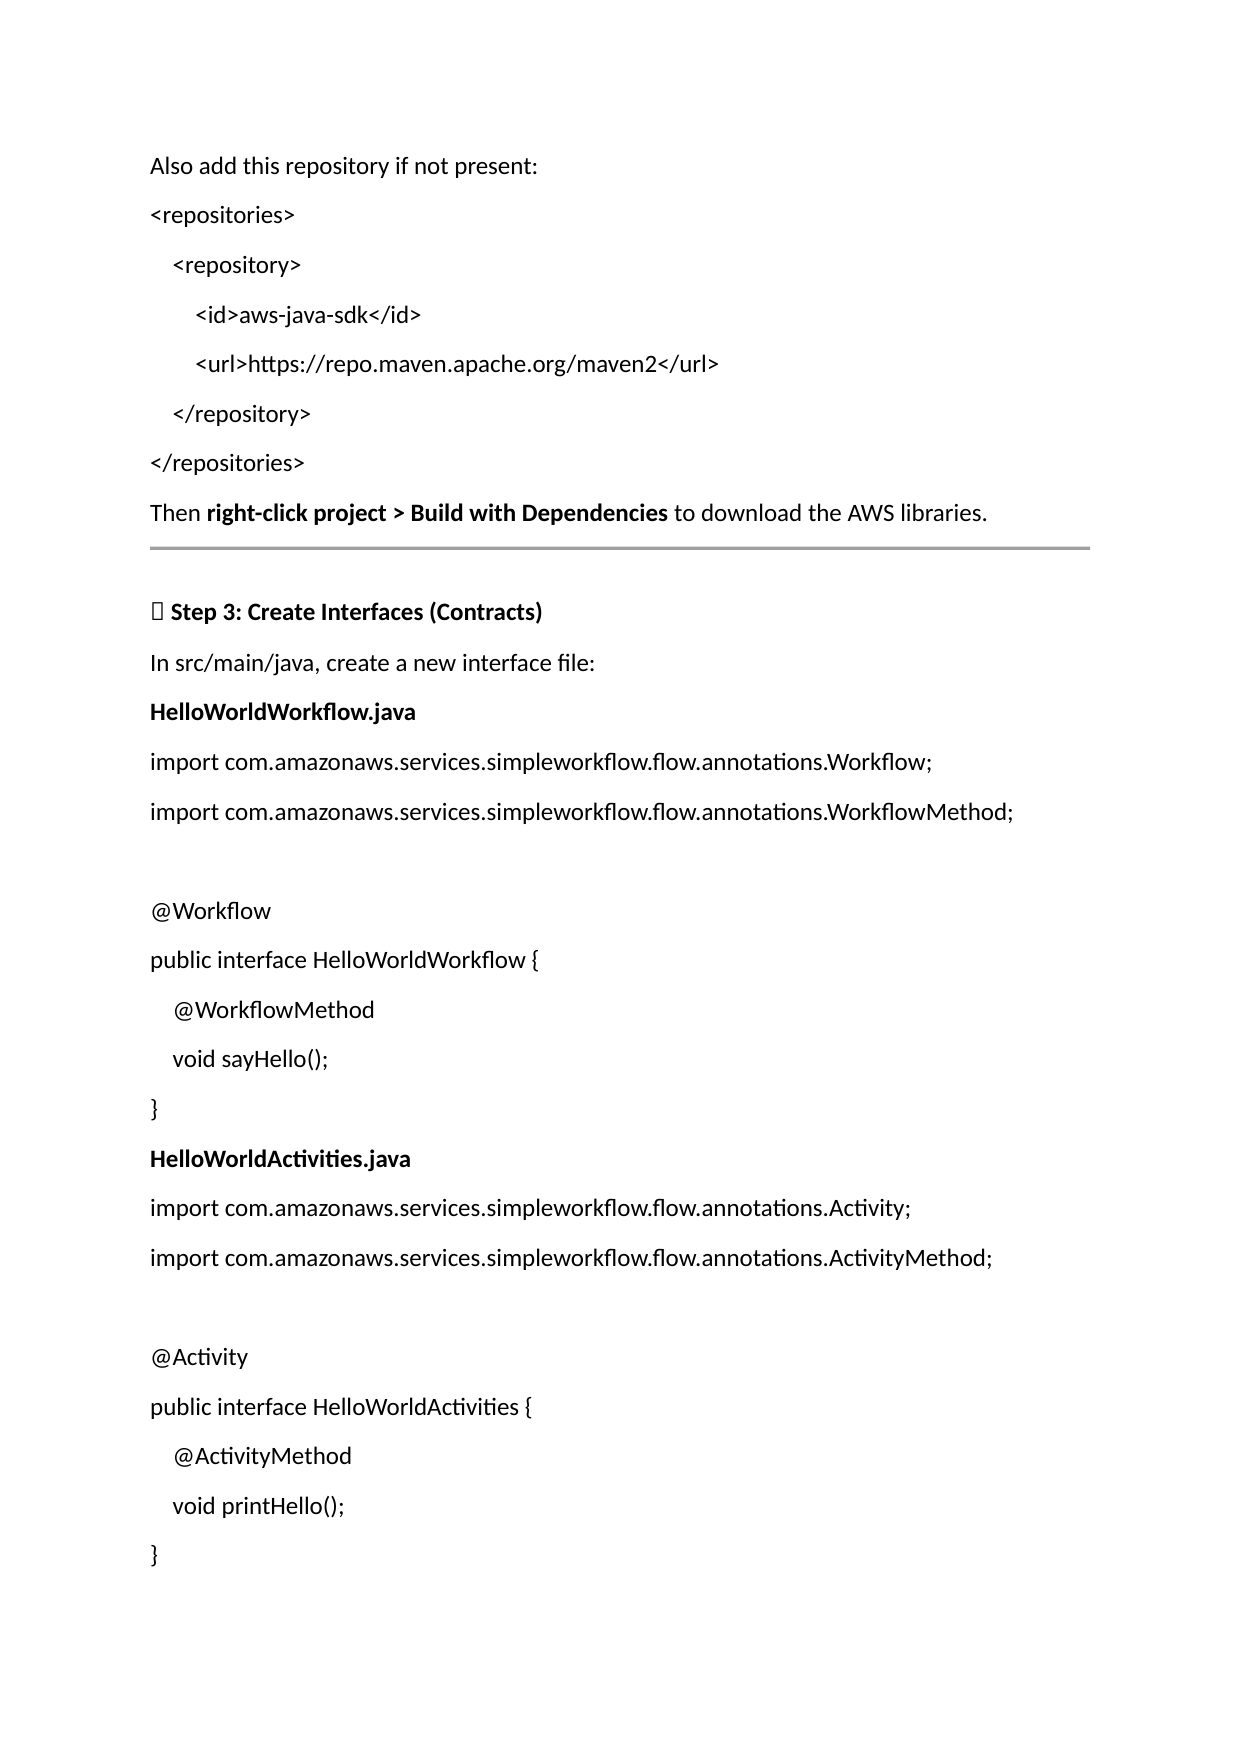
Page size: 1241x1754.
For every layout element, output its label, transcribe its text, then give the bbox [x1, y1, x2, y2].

text In src/main/java, create a new interface file: [150, 647, 1090, 677]
text @WorkflowMethod [150, 994, 1090, 1024]
text import com.amazonaws.services.simpleworkflow.flow.annotations.Activity; [150, 1192, 1090, 1223]
text </repository> [150, 398, 1090, 428]
text void sayHello(); [150, 1044, 1090, 1074]
text public interface HelloWorldActivities { [150, 1391, 1090, 1421]
text Then right-click project > Build with Dependencies to download the AWS libraries. [150, 497, 1090, 528]
text <repository> [150, 249, 1090, 280]
text public interface HelloWorldWorkflow { [150, 944, 1090, 975]
text @Activity [150, 1341, 1090, 1372]
text @Workflow [150, 895, 1090, 925]
text void printHello(); [150, 1490, 1090, 1520]
text import com.amazonaws.services.simpleworkflow.flow.annotations.WorkflowMethod; [150, 796, 1090, 826]
text Also add this repository if not present: [150, 150, 1090, 181]
text <repositories> [150, 199, 1090, 230]
text </repositories> [150, 447, 1090, 478]
text @ActivityMethod [150, 1440, 1090, 1471]
text <url>https://repo.maven.apache.org/maven2</url> [150, 348, 1090, 379]
text } [150, 1539, 1090, 1570]
text 🧩 Step 3: Create Interfaces (Contracts) [150, 593, 1090, 628]
text import com.amazonaws.services.simpleworkflow.flow.annotations.ActivityMethod; [150, 1242, 1090, 1272]
text import com.amazonaws.services.simpleworkflow.flow.annotations.Workflow; [150, 746, 1090, 777]
text } [150, 1093, 1090, 1124]
text HelloWorldWorkflow.java [150, 697, 1090, 727]
text HelloWorldActivities.java [150, 1143, 1090, 1173]
text <id>aws-java-sdk</id> [150, 299, 1090, 329]
